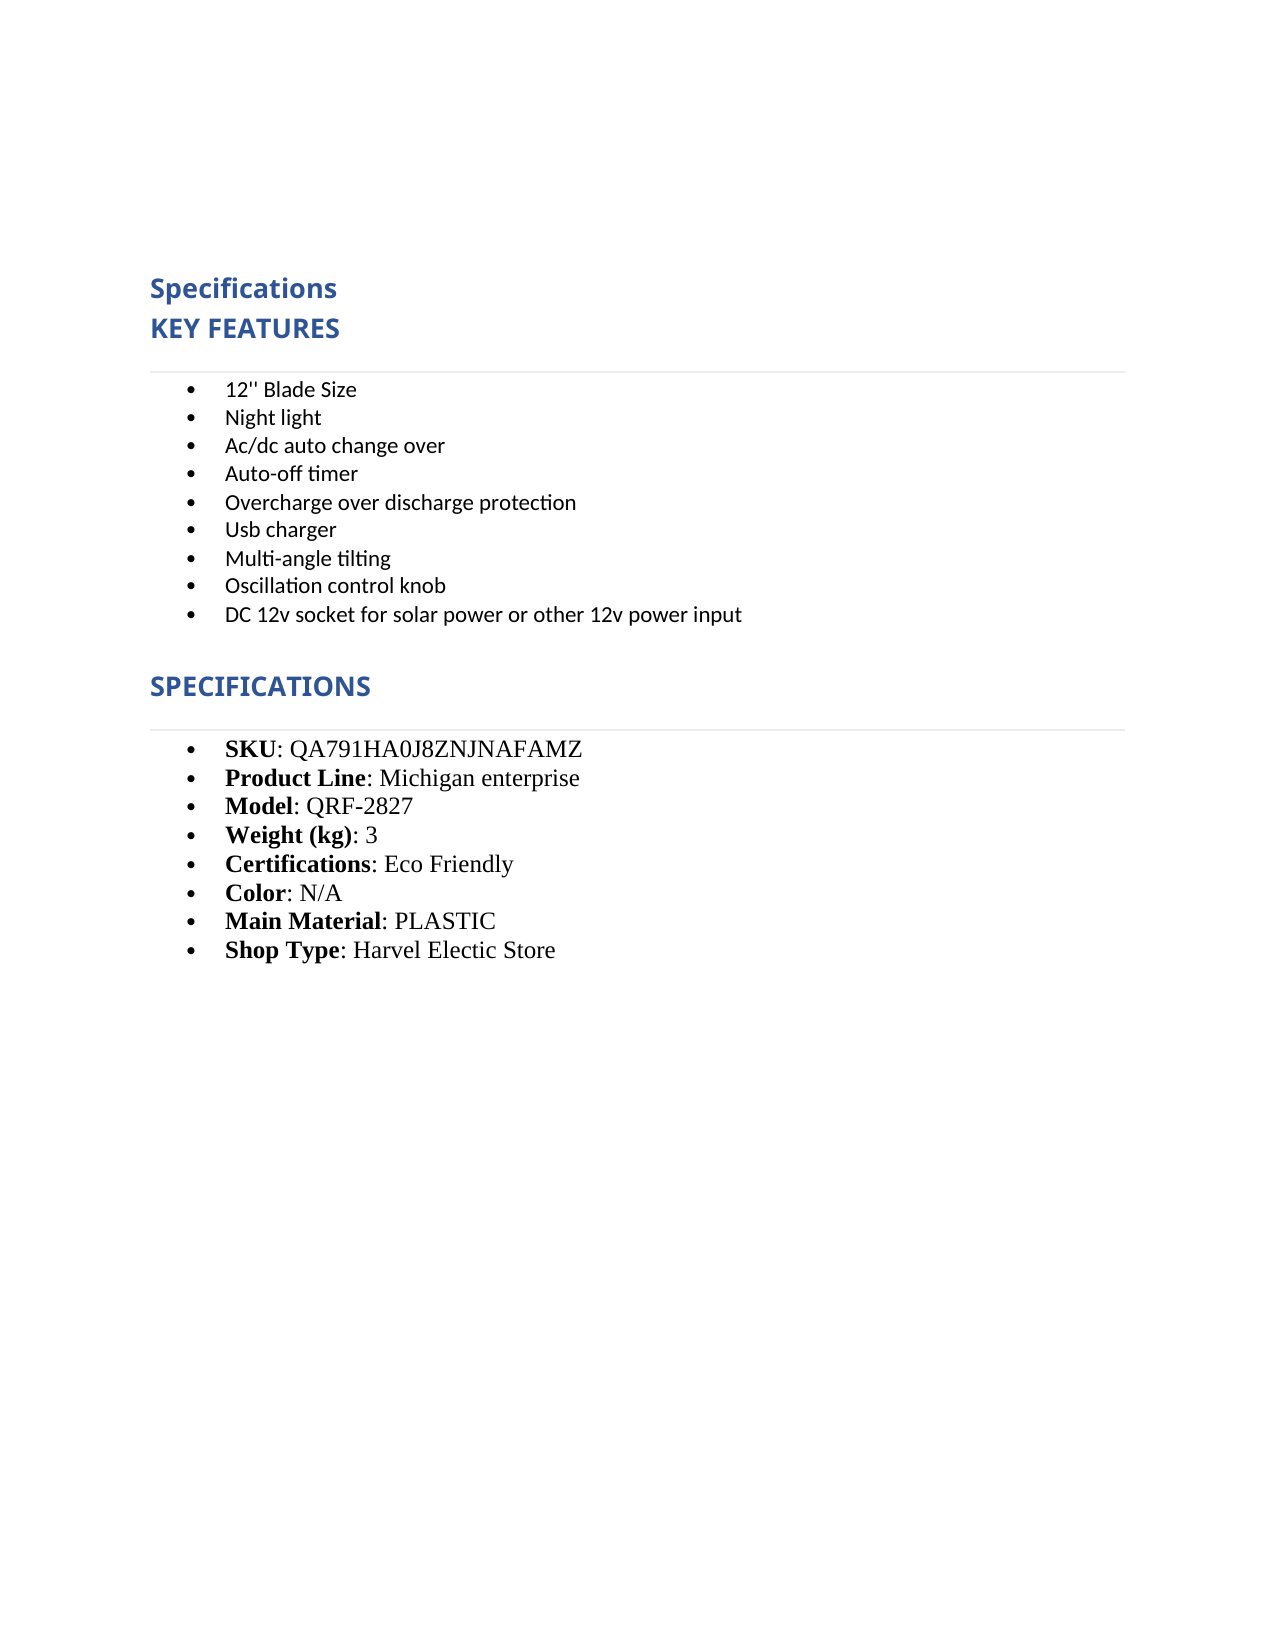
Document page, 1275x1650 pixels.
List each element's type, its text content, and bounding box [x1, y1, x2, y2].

list DC 12v socket for solar power or other 12v power input [187, 600, 1125, 628]
list SKU: QA791HA0J8ZNJNAFAMZ [187, 734, 1125, 763]
subtitle Specifications [150, 269, 1125, 306]
list Multi-angle tilting [187, 544, 1125, 572]
list Auto-off timer [187, 459, 1125, 488]
list Product Line: Michigan enterprise [187, 763, 1125, 791]
list Usb charger [187, 516, 1125, 544]
list Night light [187, 403, 1125, 432]
list Main Material: PLASTIC [187, 906, 1125, 935]
list Certifications: Eco Friendly [187, 849, 1125, 878]
list Shop Type: Harvel Electic Store [187, 935, 1125, 964]
list 12'' Blade Size [187, 376, 1125, 403]
list Model: QRF-2827 [187, 791, 1125, 820]
list Overcharge over discharge protection [187, 488, 1125, 516]
subtitle SPECIFICATIONS [150, 667, 1125, 729]
list Ac/dc auto change over [187, 432, 1125, 459]
list Color: N/A [187, 878, 1125, 906]
list Oscillation control knob [187, 572, 1125, 600]
list Weight (kg): 3 [187, 820, 1125, 849]
subtitle KEY FEATURES [150, 309, 1125, 371]
